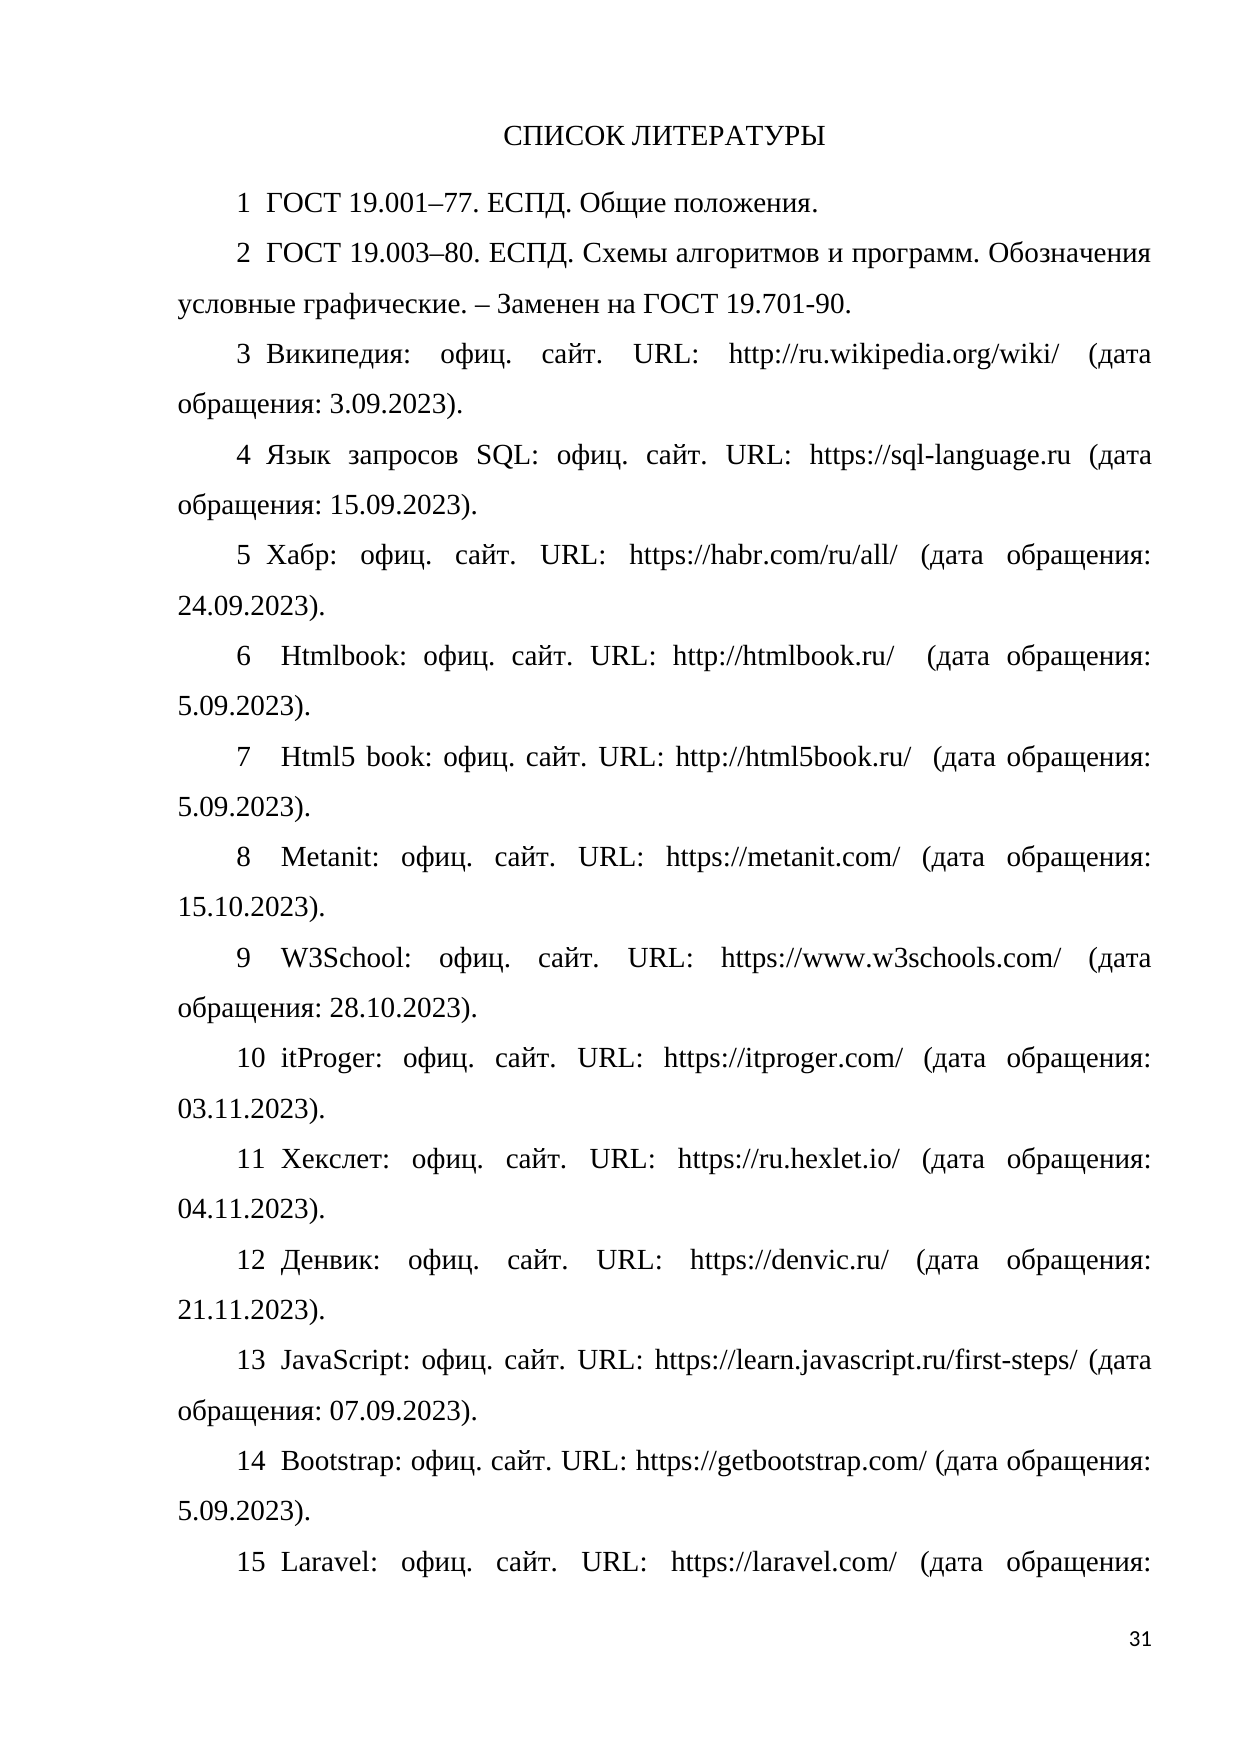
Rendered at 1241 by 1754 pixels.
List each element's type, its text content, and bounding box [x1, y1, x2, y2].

list Язык запросов SQL: офиц. сайт. URL: https://sql-language.ru (дата обращения: 15.09.2023). [177, 437, 1152, 521]
list ГОСТ 19.001–77. ЕСПД. Общие положения. [177, 185, 1152, 219]
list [177, 1544, 1152, 1577]
list Хекслет: офиц. сайт. URL: https://ru.hexlet.io/ (дата обращения: 04.11.2023). [177, 1141, 1152, 1225]
list Html5 book: офиц. сайт. URL: http://html5book.ru/ (дата обращения: 5.09.2023). [177, 739, 1152, 822]
list Metanit: офиц. сайт. URL: https://metanit.com/ (дата обращения: 15.10.2023). [177, 839, 1152, 923]
list Википедия: офиц. сайт. URL: http://ru.wikipedia.org/wiki/ (дата обращения: 3.09.2023). [177, 336, 1152, 420]
list ГОСТ 19.003–80. ЕСПД. Схемы алгоритмов и программ. Обозначения условные графические. – Заменен на ГОСТ 19.701-90. [177, 236, 1152, 319]
list JavaScript: офиц. сайт. URL: https://learn.javascript.ru/first-steps/ (дата обращения: 07.09.2023). [177, 1342, 1152, 1426]
list itProger: офиц. сайт. URL: https://itproger.com/ (дата обращения: 03.11.2023). [177, 1041, 1152, 1124]
list Bootstrap: офиц. сайт. URL: https://getbootstrap.com/ (дата обращения: 5.09.2023). [177, 1443, 1152, 1527]
list Денвик: офиц. сайт. URL: https://denvic.ru/ (дата обращения: 21.11.2023). [177, 1242, 1152, 1326]
list W3School: офиц. сайт. URL: https://www.w3schools.com/ (дата обращения: 28.10.2023). [177, 940, 1152, 1024]
text СПИСОК ЛИТЕРАТУРЫ [177, 118, 1152, 152]
list Htmlbook: офиц. сайт. URL: http://htmlbook.ru/ (дата обращения: 5.09.2023). [177, 638, 1152, 722]
list Хабр: офиц. сайт. URL: https://habr.com/ru/all/ (дата обращения: 24.09.2023). [177, 537, 1152, 621]
